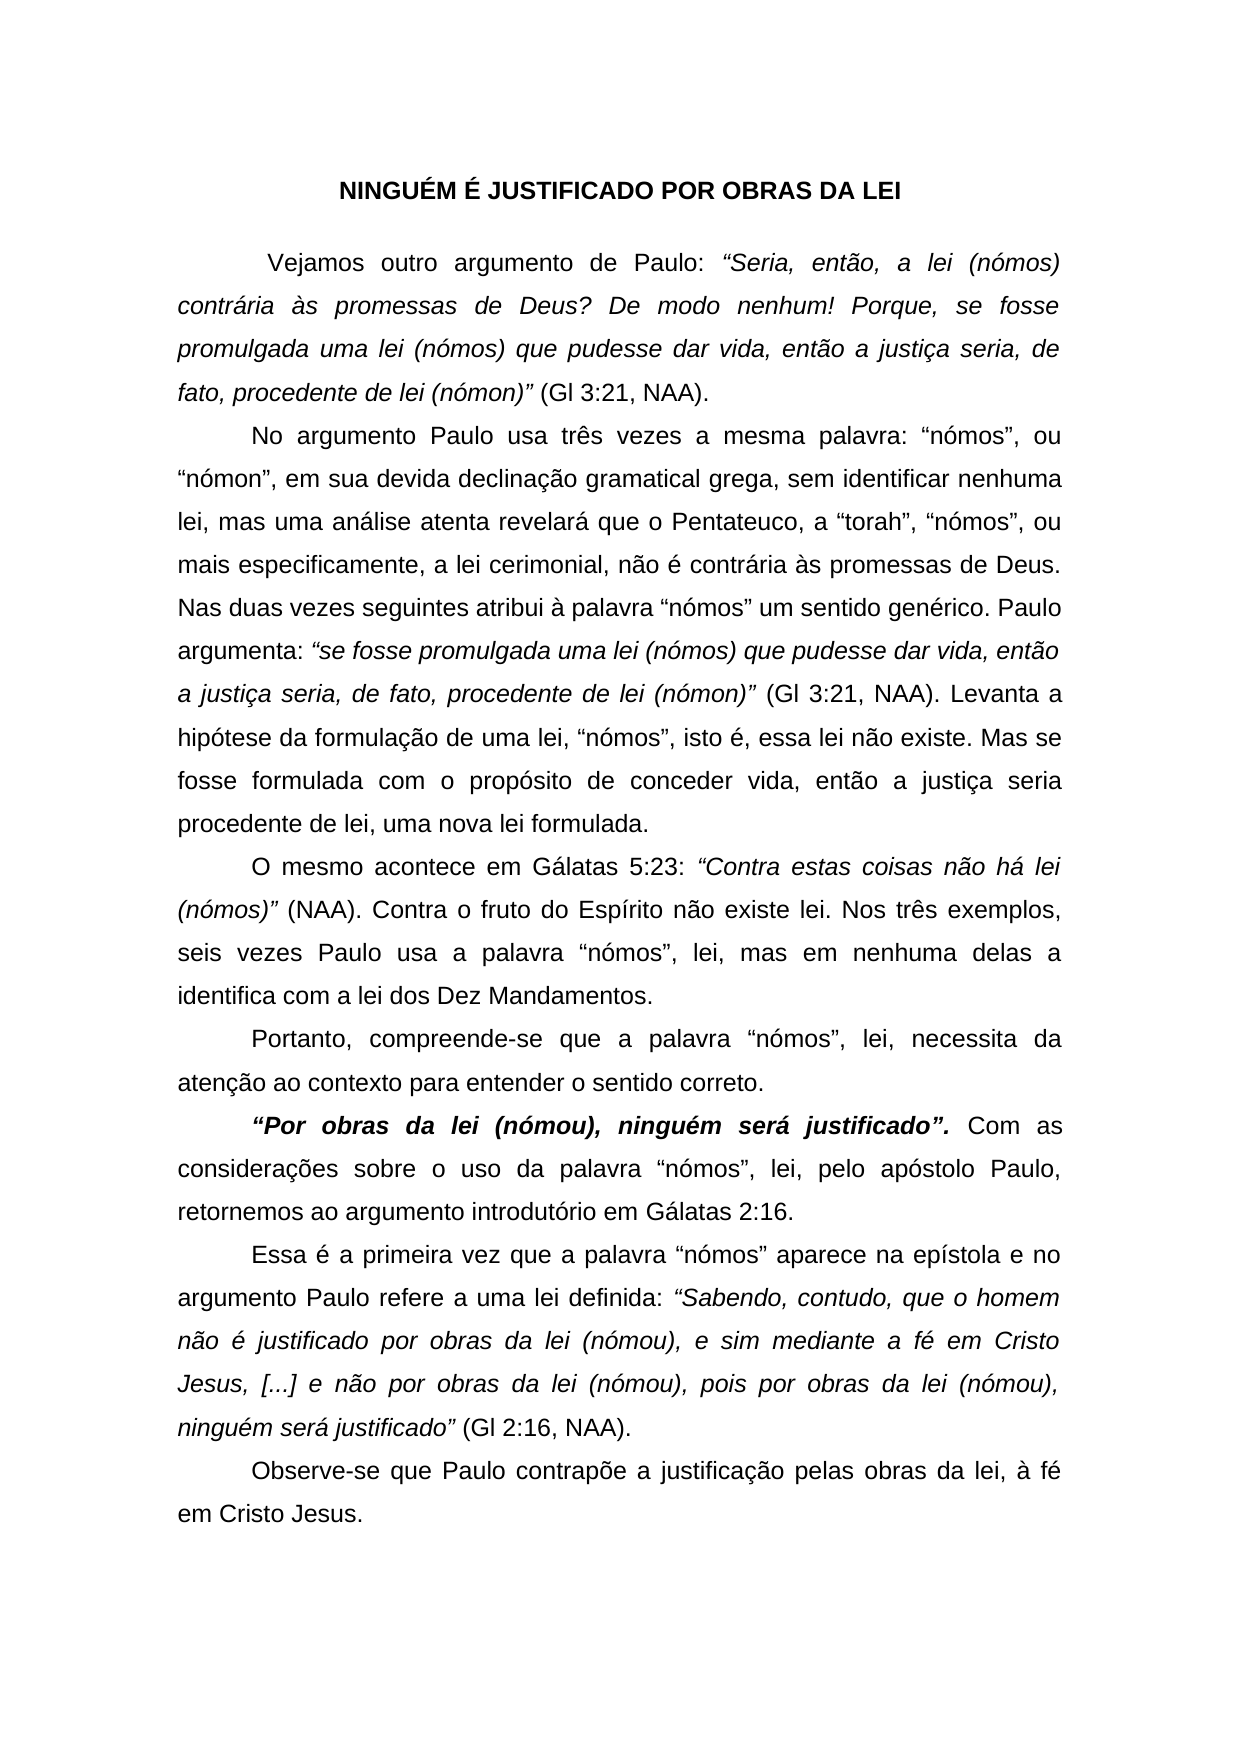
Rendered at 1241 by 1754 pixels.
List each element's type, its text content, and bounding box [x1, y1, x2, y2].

text Vejamos outro argumento de Paulo: “Seria, então, a lei (nómos) contrária às promessas de Deus? De modo nenhum! Porque, se fosse promulgada uma lei (nómos) que pudesse dar vida, então a justiça seria, de fato, procedente de lei (nómon)” (Gl 3:21, NAA). [177, 248, 1063, 406]
text Essa é a primeira vez que a palavra “nómos” aparece na epístola e no argumento Paulo refere a uma lei definida: “Sabendo, contudo, que o homem não é justificado por obras da lei (nómou), e sim mediante a fé em Cristo Jesus, [...] e não por obras da lei (nómou), pois por obras da lei (nómou), ninguém será justificado” (Gl 2:16, NAA). [177, 1240, 1063, 1441]
text NINGUÉM É JUSTIFICADO POR OBRAS DA LEI [177, 176, 1063, 205]
text Observe-se que Paulo contrapõe a justificação pelas obras da lei, à fé em Cristo Jesus. [177, 1456, 1063, 1528]
text Portanto, compreende-se que a palavra “nómos”, lei, necessita da atenção ao contexto para entender o sentido correto. [177, 1024, 1063, 1096]
text “Por obras da lei (nómou), ninguém será justificado”. Com as considerações sobre o uso da palavra “nómos”, lei, pelo apóstolo Paulo, retornemos ao argumento introdutório em Gálatas 2:16. [177, 1111, 1063, 1226]
text No argumento Paulo usa três vezes a mesma palavra: “nómos”, ou “nómon”, em sua devida declinação gramatical grega, sem identificar nenhuma lei, mas uma análise atenta revelará que o Pentateuco, a “torah”, “nómos”, ou mais especificamente, a lei cerimonial, não é contrária às promessas de Deus. Nas duas vezes seguintes atribui à palavra “nómos” um sentido genérico. Paulo argumenta: “se fosse promulgada uma lei (nómos) que pudesse dar vida, então a justiça seria, de fato, procedente de lei (nómon)” (Gl 3:21, NAA). Levanta a hipótese da formulação de uma lei, “nómos”, isto é, essa lei não existe. Mas se fosse formulada com o propósito de conceder vida, então a justiça seria procedente de lei, uma nova lei formulada. [177, 421, 1063, 838]
text O mesmo acontece em Gálatas 5:23: “Contra estas coisas não há lei (nómos)” (NAA). Contra o fruto do Espírito não existe lei. Nos três exemplos, seis vezes Paulo usa a palavra “nómos”, lei, mas em nenhuma delas a identifica com a lei dos Dez Mandamentos. [177, 852, 1063, 1010]
